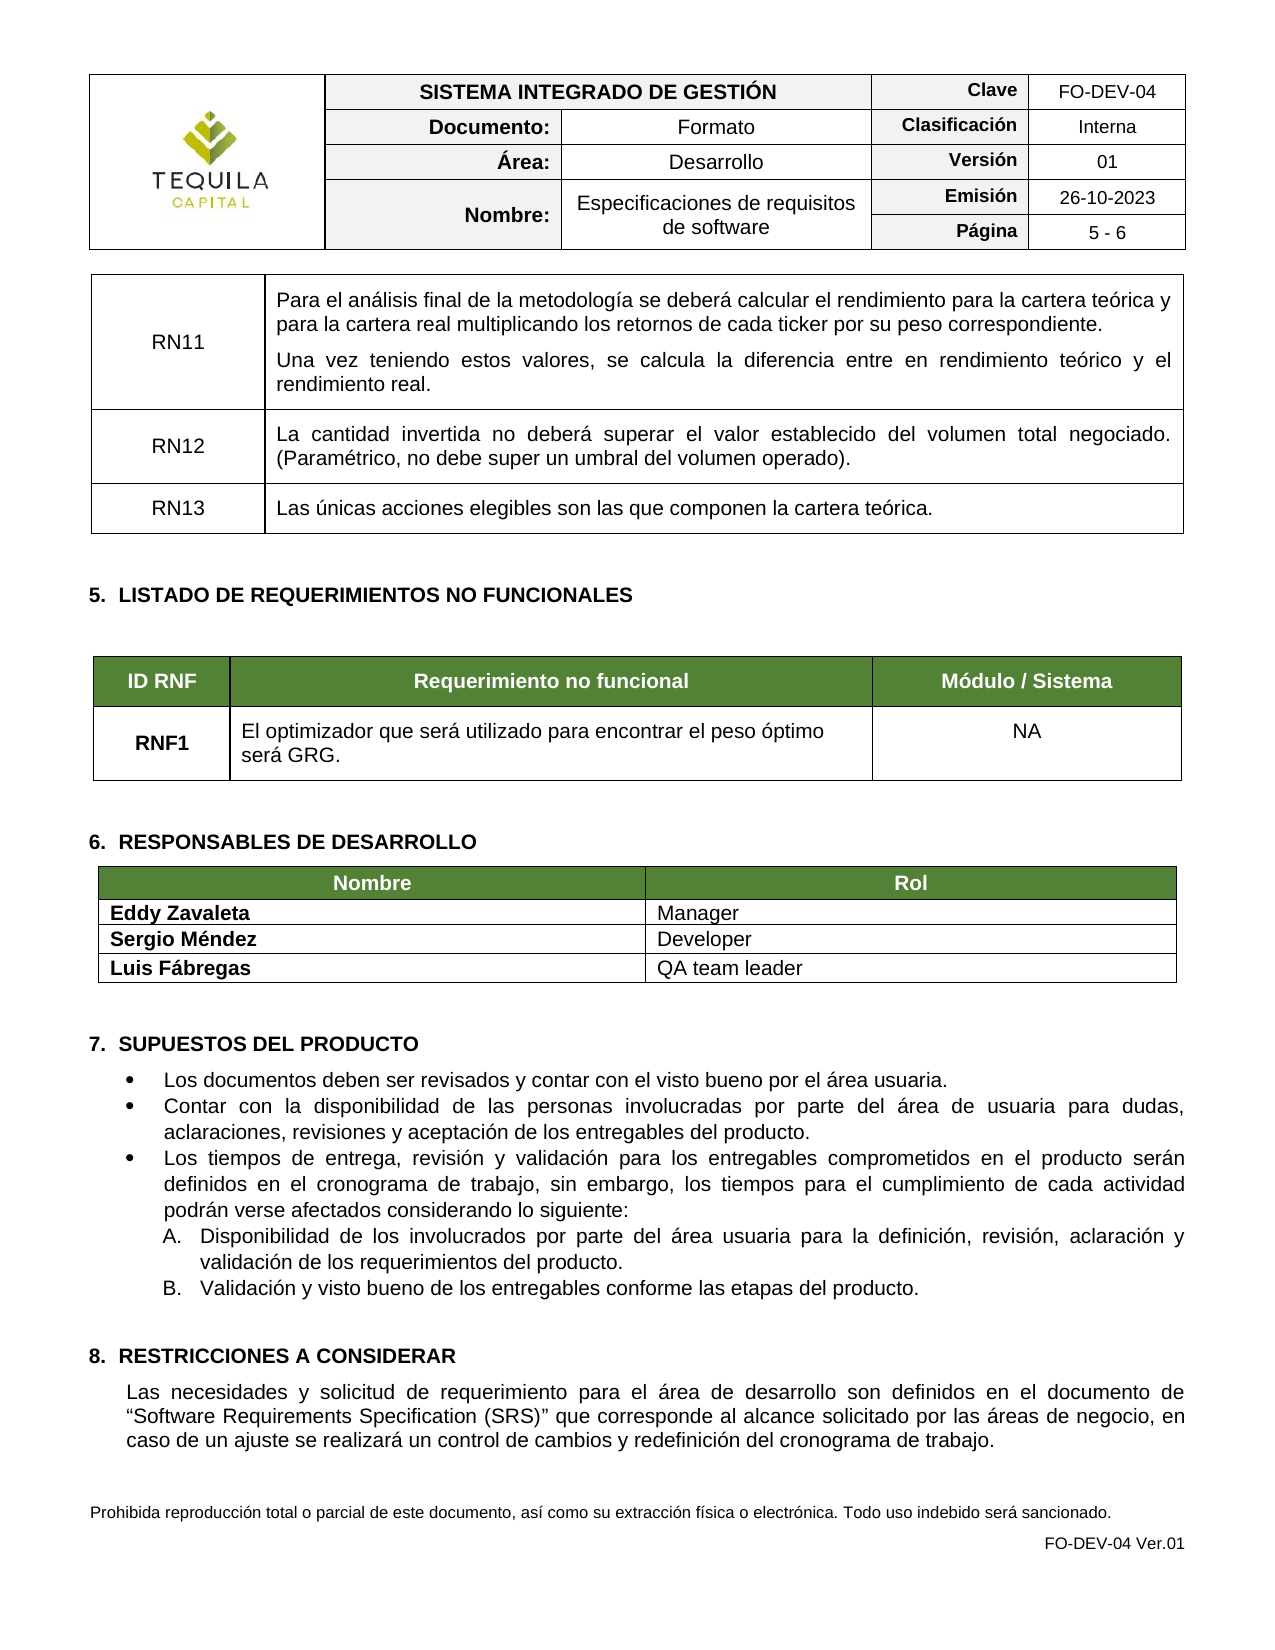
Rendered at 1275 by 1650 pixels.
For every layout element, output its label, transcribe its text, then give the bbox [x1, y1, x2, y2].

table_cell RN11 [92, 275, 264, 409]
text RESPONSABLES DE DESARROLLO [89, 829, 1186, 853]
table_cell La cantidad invertida no deberá superar el valor establecido del volumen total negociado. (Paramétrico, no debe super un umbral del volumen operado). [266, 410, 1183, 483]
list Los tiempos de entrega, revisión y validación para los entregables comprometidos en el producto serán definidos en el cronograma de trabajo, sin embargo, los tiempos para el cumplimiento de cada actividad podrán verse afectados considerando lo siguiente: [126, 1146, 1186, 1222]
text RESTRICCIONES A CONSIDERAR [89, 1344, 1186, 1368]
table_header ID RNF [94, 657, 229, 706]
text LISTADO DE REQUERIMIENTOS NO FUNCIONALES [89, 583, 1186, 607]
table_cell RN12 [92, 410, 264, 483]
table_header Requerimiento no funcional [231, 657, 872, 706]
list Contar con la disponibilidad de las personas involucradas por parte del área de usuaria para dudas, aclaraciones, revisiones y aceptación de los entregables del producto. [126, 1094, 1186, 1144]
table_cell Manager [646, 900, 1176, 924]
table_cell Las únicas acciones elegibles son las que componen la cartera teórica. [266, 484, 1183, 533]
table_header Rol [646, 867, 1176, 899]
table_cell Eddy Zavaleta [99, 900, 645, 924]
list Los documentos deben ser revisados y contar con el visto bueno por el área usuaria. [126, 1068, 1186, 1092]
table_cell Developer [646, 925, 1176, 953]
text SUPUESTOS DEL PRODUCTO [89, 1032, 1186, 1056]
table_cell Para el análisis final de la metodología se deberá calcular el rendimiento para la cartera teórica y para la cartera real multiplicando los retornos de cada ticker por su peso correspondiente. Una vez teniendo estos valores, se calcula la diferencia entre en rendimiento teórico y el rendimiento real. [266, 275, 1183, 409]
table_header Nombre [99, 867, 645, 899]
table_cell Luis Fábregas [99, 954, 645, 982]
table_cell RNF1 [94, 707, 229, 779]
list Validación y visto bueno de los entregables conforme las etapas del producto. [162, 1275, 1186, 1299]
picture [152, 103, 269, 221]
table_cell NA [873, 707, 1181, 779]
text Las necesidades y solicitud de requerimiento para el área de desarrollo son definidos en el documento de “Software Requirements Specification (SRS)” que corresponde al alcance solicitado por las áreas de negocio, en caso de un ajuste se realizará un control de cambios y redefinición del cronograma de trabajo. [126, 1380, 1186, 1452]
table_cell QA team leader [646, 954, 1176, 982]
list Disponibilidad de los involucrados por parte del área usuaria para la definición, revisión, aclaración y validación de los requerimientos del producto. [162, 1224, 1186, 1273]
table_cell El optimizador que será utilizado para encontrar el peso óptimo será GRG. [231, 707, 872, 779]
table_header Módulo / Sistema [873, 657, 1181, 706]
table_cell Sergio Méndez [99, 925, 645, 953]
table_cell RN13 [92, 484, 264, 533]
